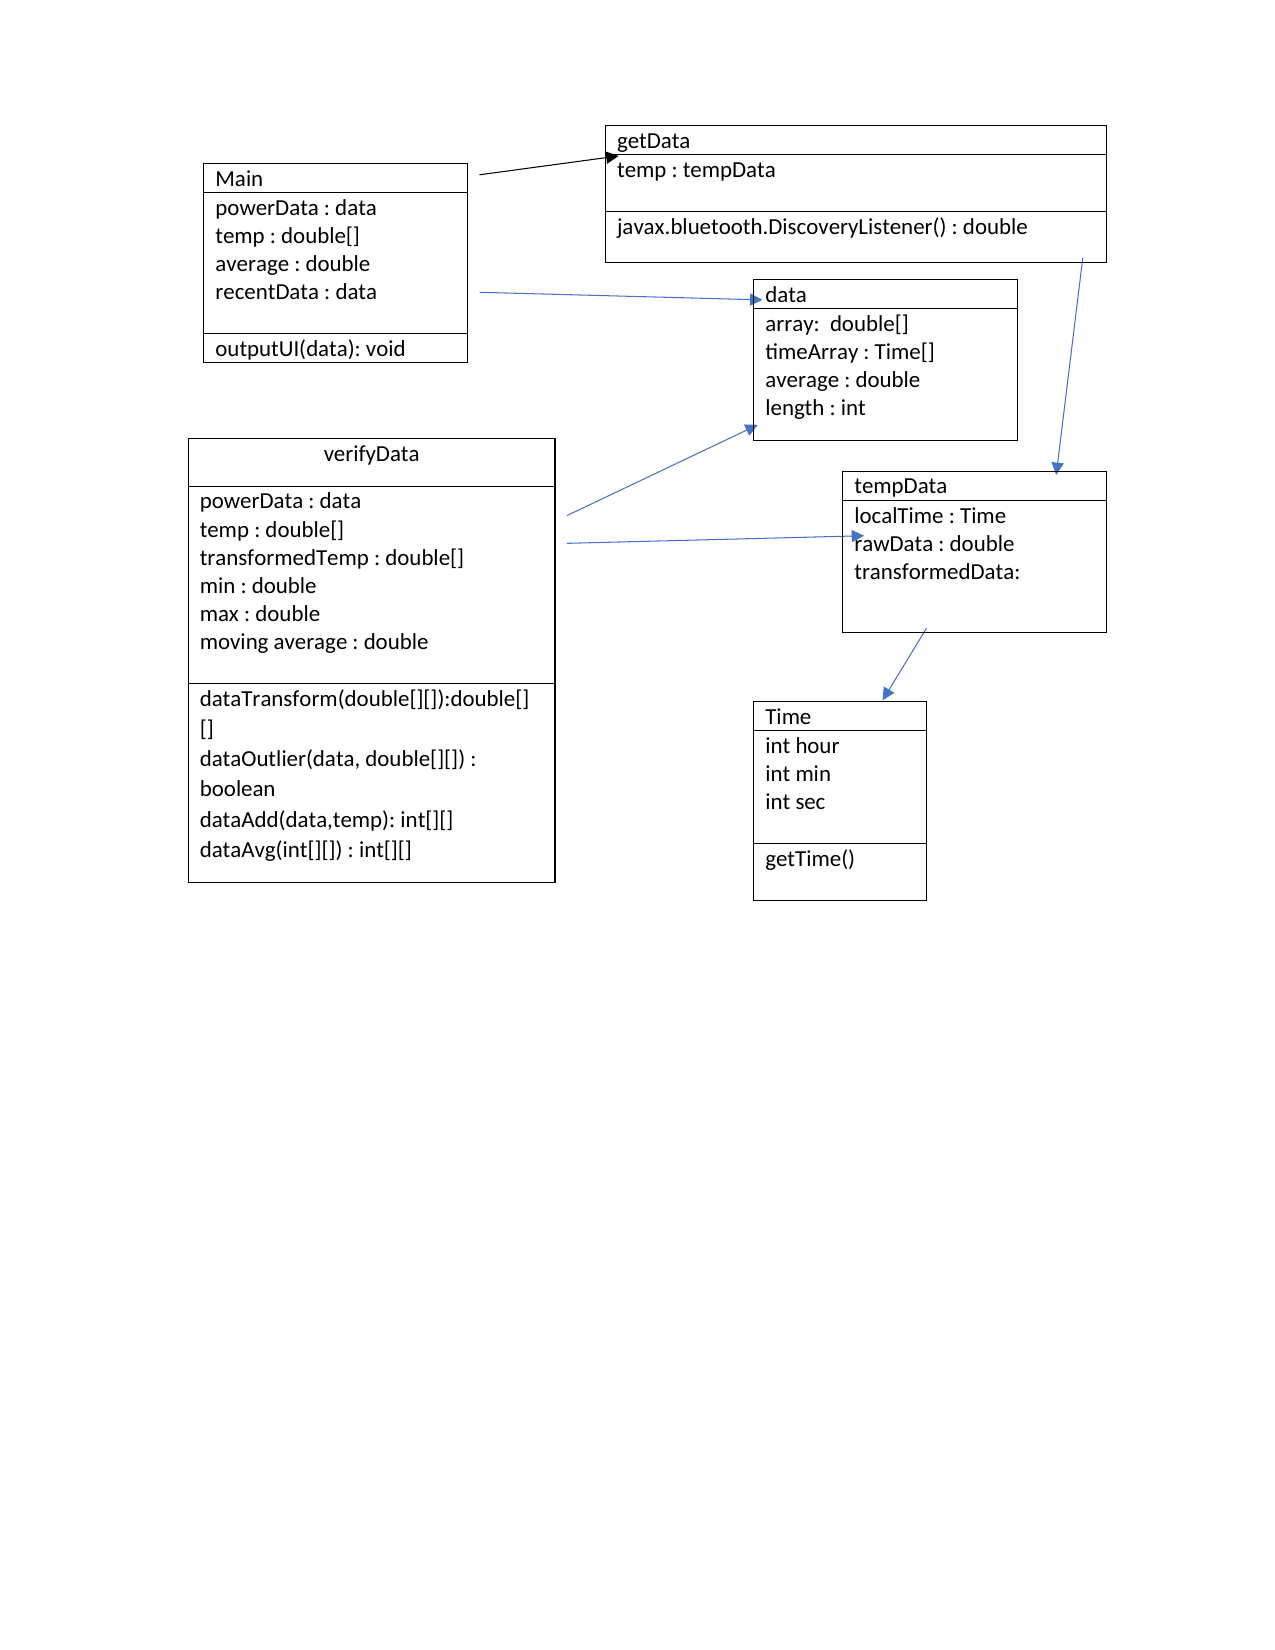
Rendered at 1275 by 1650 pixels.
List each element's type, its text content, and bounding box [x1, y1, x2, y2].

table_header tempData [843, 472, 1106, 500]
table_cell dataTransform(double[][]):double[][] dataOutlier(data, double[][]) : boolean dataAdd(data,temp): int[][] dataAvg(int[][]) : int[][] [189, 684, 554, 882]
table_header Main [204, 164, 467, 192]
table_cell array: double[] timeArray : Time[] average : double length : int [754, 309, 1017, 440]
table_header getData [606, 126, 1106, 154]
table_cell javax.bluetooth.DiscoveryListener() : double [606, 212, 1106, 262]
table_cell getTime() [754, 844, 926, 900]
table_cell int hour int min int sec [754, 731, 926, 843]
table_cell powerData : data temp : double[] transformedTemp : double[] min : double max : double moving average : double [189, 487, 554, 683]
table_header Time [754, 702, 926, 730]
table_cell temp : tempData [606, 155, 1106, 211]
table_header data [754, 280, 1017, 308]
table_cell localTime : Time rawData : double transformedData: [843, 501, 1106, 632]
table_cell outputUI(data): void [204, 334, 467, 362]
table_header verifyData [189, 439, 554, 486]
table_cell powerData : data temp : double[] average : double recentData : data [204, 193, 467, 333]
